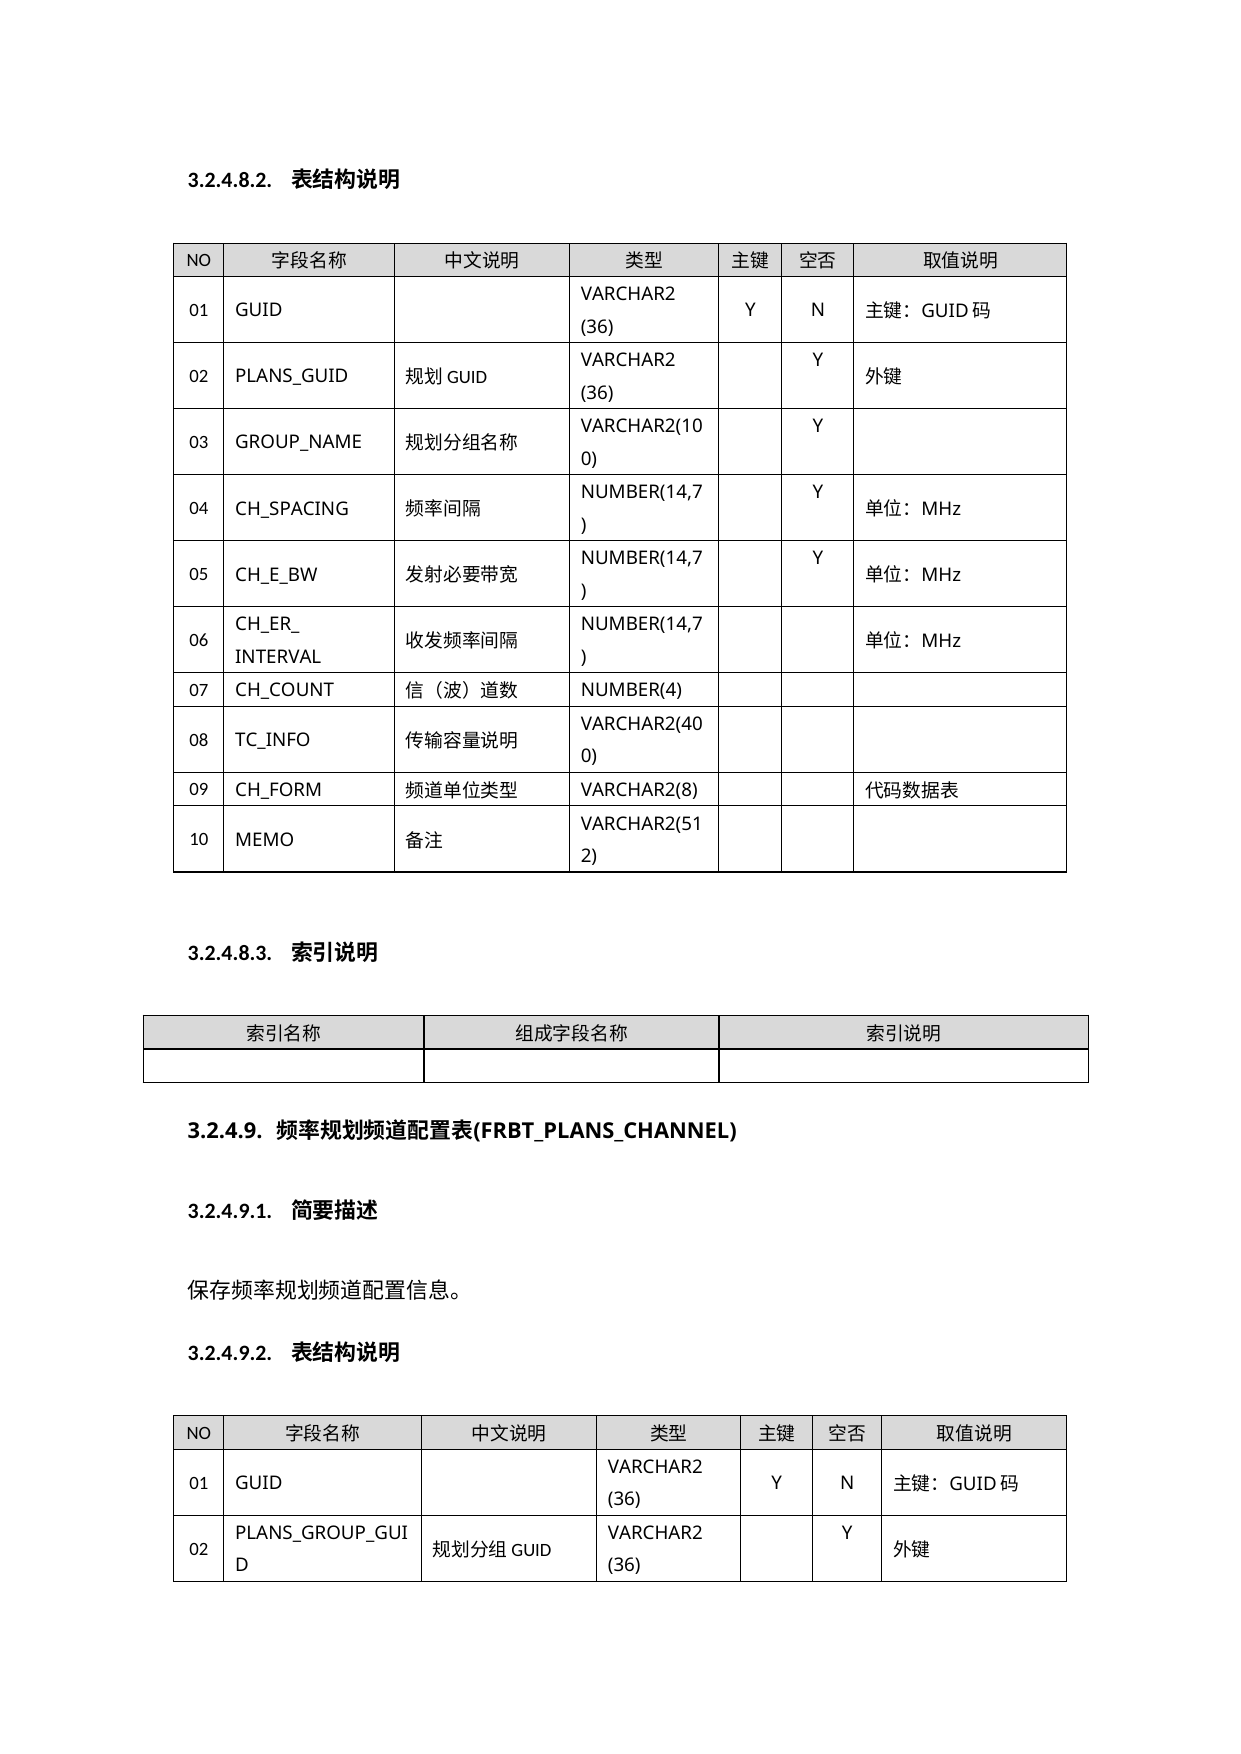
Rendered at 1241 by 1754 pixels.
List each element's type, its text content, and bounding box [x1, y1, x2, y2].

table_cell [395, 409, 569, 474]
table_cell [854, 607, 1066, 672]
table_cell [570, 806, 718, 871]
subtitle 表结构说明 [187, 162, 1053, 194]
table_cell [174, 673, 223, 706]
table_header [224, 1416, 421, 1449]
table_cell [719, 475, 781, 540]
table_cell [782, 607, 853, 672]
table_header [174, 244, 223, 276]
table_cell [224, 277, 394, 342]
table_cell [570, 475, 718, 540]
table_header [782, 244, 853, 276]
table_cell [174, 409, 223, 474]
subtitle 表结构说明 [187, 1335, 1053, 1367]
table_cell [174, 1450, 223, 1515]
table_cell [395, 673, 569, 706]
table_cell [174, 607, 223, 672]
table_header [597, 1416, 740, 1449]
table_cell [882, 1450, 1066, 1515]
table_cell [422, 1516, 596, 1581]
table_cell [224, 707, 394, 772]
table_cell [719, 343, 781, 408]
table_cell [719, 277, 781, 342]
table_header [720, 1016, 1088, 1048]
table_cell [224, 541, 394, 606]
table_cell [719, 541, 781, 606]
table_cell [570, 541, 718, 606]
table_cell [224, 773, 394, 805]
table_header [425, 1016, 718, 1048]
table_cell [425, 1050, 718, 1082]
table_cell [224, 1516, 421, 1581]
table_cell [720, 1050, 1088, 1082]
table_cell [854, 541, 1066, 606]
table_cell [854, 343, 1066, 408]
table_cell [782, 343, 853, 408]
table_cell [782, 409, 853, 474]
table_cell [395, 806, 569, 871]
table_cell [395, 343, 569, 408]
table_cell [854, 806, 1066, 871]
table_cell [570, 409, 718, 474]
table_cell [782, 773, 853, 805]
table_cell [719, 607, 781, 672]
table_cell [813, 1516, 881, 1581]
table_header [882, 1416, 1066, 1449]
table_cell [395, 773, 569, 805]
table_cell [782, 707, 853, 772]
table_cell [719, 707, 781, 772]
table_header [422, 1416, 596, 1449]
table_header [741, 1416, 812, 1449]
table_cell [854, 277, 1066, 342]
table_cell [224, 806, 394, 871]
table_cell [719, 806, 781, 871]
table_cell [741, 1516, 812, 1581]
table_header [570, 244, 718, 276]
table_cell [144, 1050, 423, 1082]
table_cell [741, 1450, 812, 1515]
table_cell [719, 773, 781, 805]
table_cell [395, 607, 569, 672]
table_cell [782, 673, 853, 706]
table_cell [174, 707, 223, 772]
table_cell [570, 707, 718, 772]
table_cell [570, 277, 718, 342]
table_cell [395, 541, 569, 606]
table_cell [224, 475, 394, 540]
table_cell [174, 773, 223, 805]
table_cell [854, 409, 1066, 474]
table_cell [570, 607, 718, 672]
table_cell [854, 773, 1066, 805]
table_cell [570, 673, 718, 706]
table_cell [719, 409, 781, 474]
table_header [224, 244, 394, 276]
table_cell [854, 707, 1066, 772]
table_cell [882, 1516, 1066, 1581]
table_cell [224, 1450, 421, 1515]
text 保存频率规划频道配置信息。 [187, 1273, 1053, 1306]
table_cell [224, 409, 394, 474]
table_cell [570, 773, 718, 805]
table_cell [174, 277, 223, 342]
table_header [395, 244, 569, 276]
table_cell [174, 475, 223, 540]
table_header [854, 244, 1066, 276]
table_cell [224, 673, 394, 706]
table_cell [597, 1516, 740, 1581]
subtitle 索引说明 [187, 934, 1053, 967]
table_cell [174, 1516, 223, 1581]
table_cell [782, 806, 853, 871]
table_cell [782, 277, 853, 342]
subtitle 简要描述 [187, 1193, 1053, 1225]
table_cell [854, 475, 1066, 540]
subtitle 频率规划频道配置表(FRBT_PLANS_CHANNEL) [187, 1112, 1053, 1145]
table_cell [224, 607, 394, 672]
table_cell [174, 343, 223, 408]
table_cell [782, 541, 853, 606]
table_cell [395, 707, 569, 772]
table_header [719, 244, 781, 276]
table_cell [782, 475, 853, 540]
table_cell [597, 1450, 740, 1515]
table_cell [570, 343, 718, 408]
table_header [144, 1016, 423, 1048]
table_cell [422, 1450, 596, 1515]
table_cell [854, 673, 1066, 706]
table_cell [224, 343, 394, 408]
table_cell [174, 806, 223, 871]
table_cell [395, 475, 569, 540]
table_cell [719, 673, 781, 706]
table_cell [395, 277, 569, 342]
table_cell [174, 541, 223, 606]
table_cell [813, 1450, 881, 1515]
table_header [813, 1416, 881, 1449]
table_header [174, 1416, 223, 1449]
